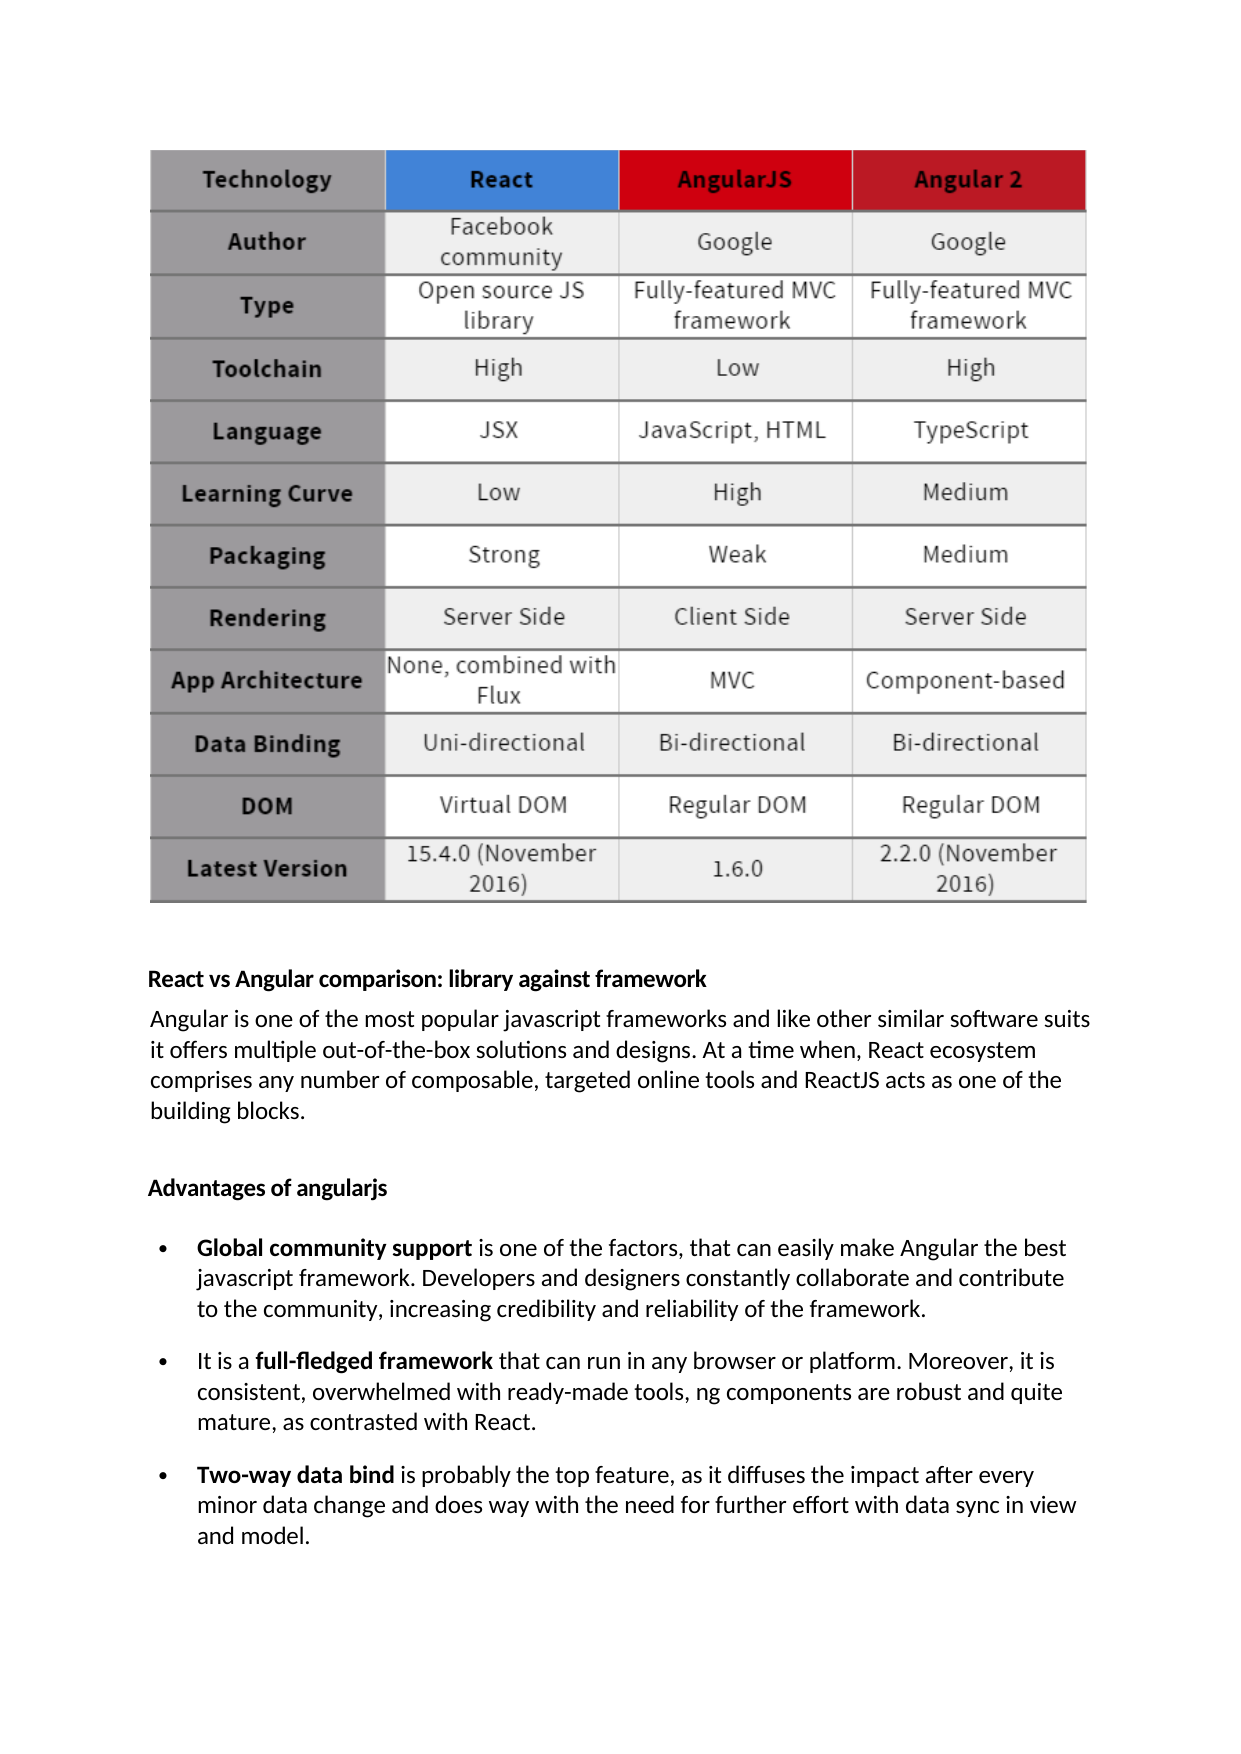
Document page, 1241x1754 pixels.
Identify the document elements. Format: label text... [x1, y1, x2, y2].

list It is a full-fledged framework that can run in any browser or platform. Moreover, it is consistent, overwhelmed with ready-made tools, ng components are robust and quite mature, as contrasted with React. [159, 1345, 1090, 1437]
text Angular is one of the most popular javascript frameworks and like other similar software suits it offers multiple out-of-the-box solutions and designs. At a time when, React ecosystem comprises any number of composable, targeted online tools and ReactJS acts as one of the building blocks. [150, 1003, 1090, 1125]
list Global community support is one of the factors, that can easily make Angular the best javascript framework. Developers and designers constantly collaborate and contribute to the community, increasing credibility and reliability of the framework. [159, 1232, 1090, 1323]
picture [150, 150, 1091, 903]
text Advantages of angularjs [148, 1172, 1090, 1203]
list Two-way data bind is probably the top feature, as it diffuses the impact after every minor data change and does way with the need for further effort with data sync in view and model. [159, 1459, 1090, 1550]
text React vs Angular comparison: library against framework [148, 963, 1090, 994]
